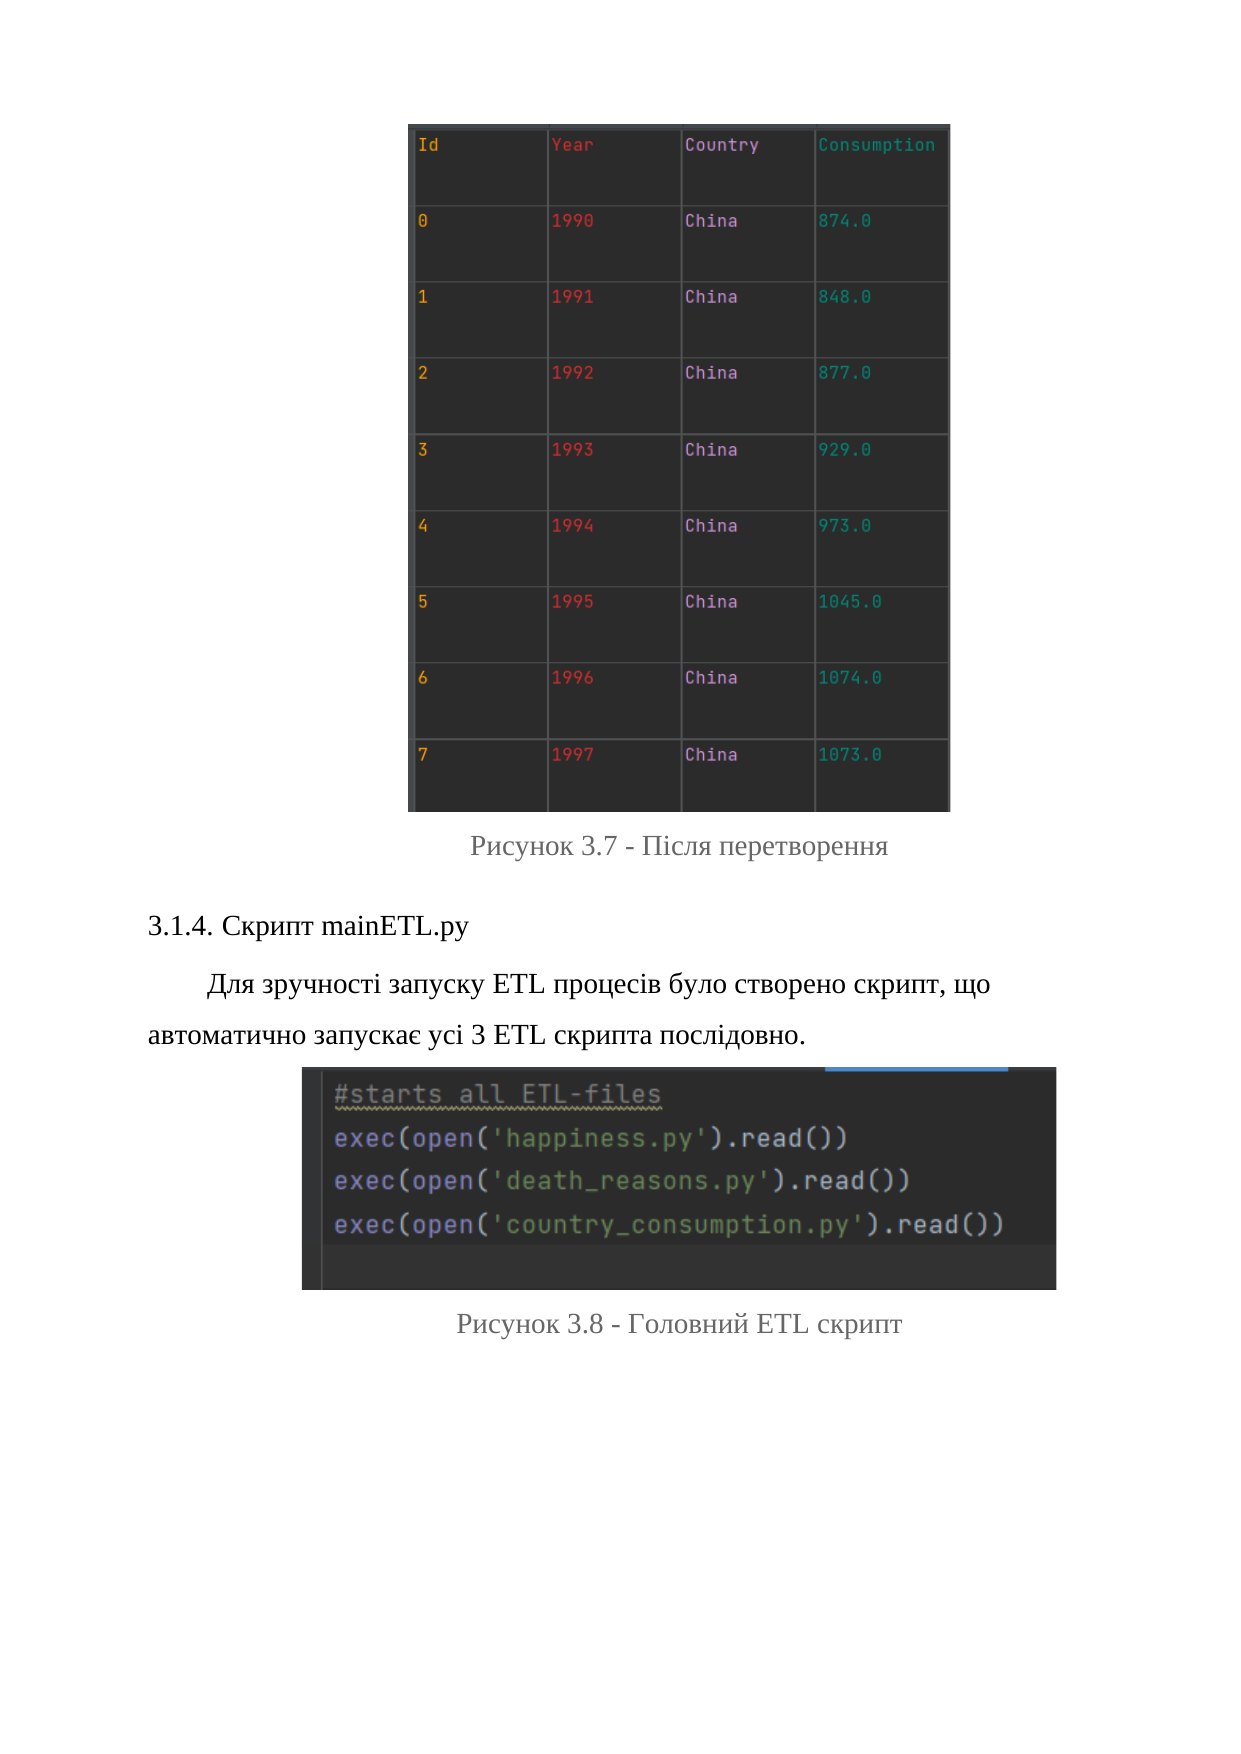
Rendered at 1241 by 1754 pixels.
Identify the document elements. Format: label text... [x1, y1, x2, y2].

text Для зручності запуску ETL процесів було створено скрипт, що автоматично запускає усі 3 ETL скрипта послідовно. [148, 967, 1152, 1051]
picture [408, 124, 951, 812]
text Рисунок 3.7 - Після перетворення [148, 828, 1152, 862]
text Рисунок 3.8 - Головний ETL скрипт [148, 1306, 1152, 1339]
picture [301, 1067, 1057, 1290]
subtitle Скрипт mainETL.py [148, 908, 1152, 942]
